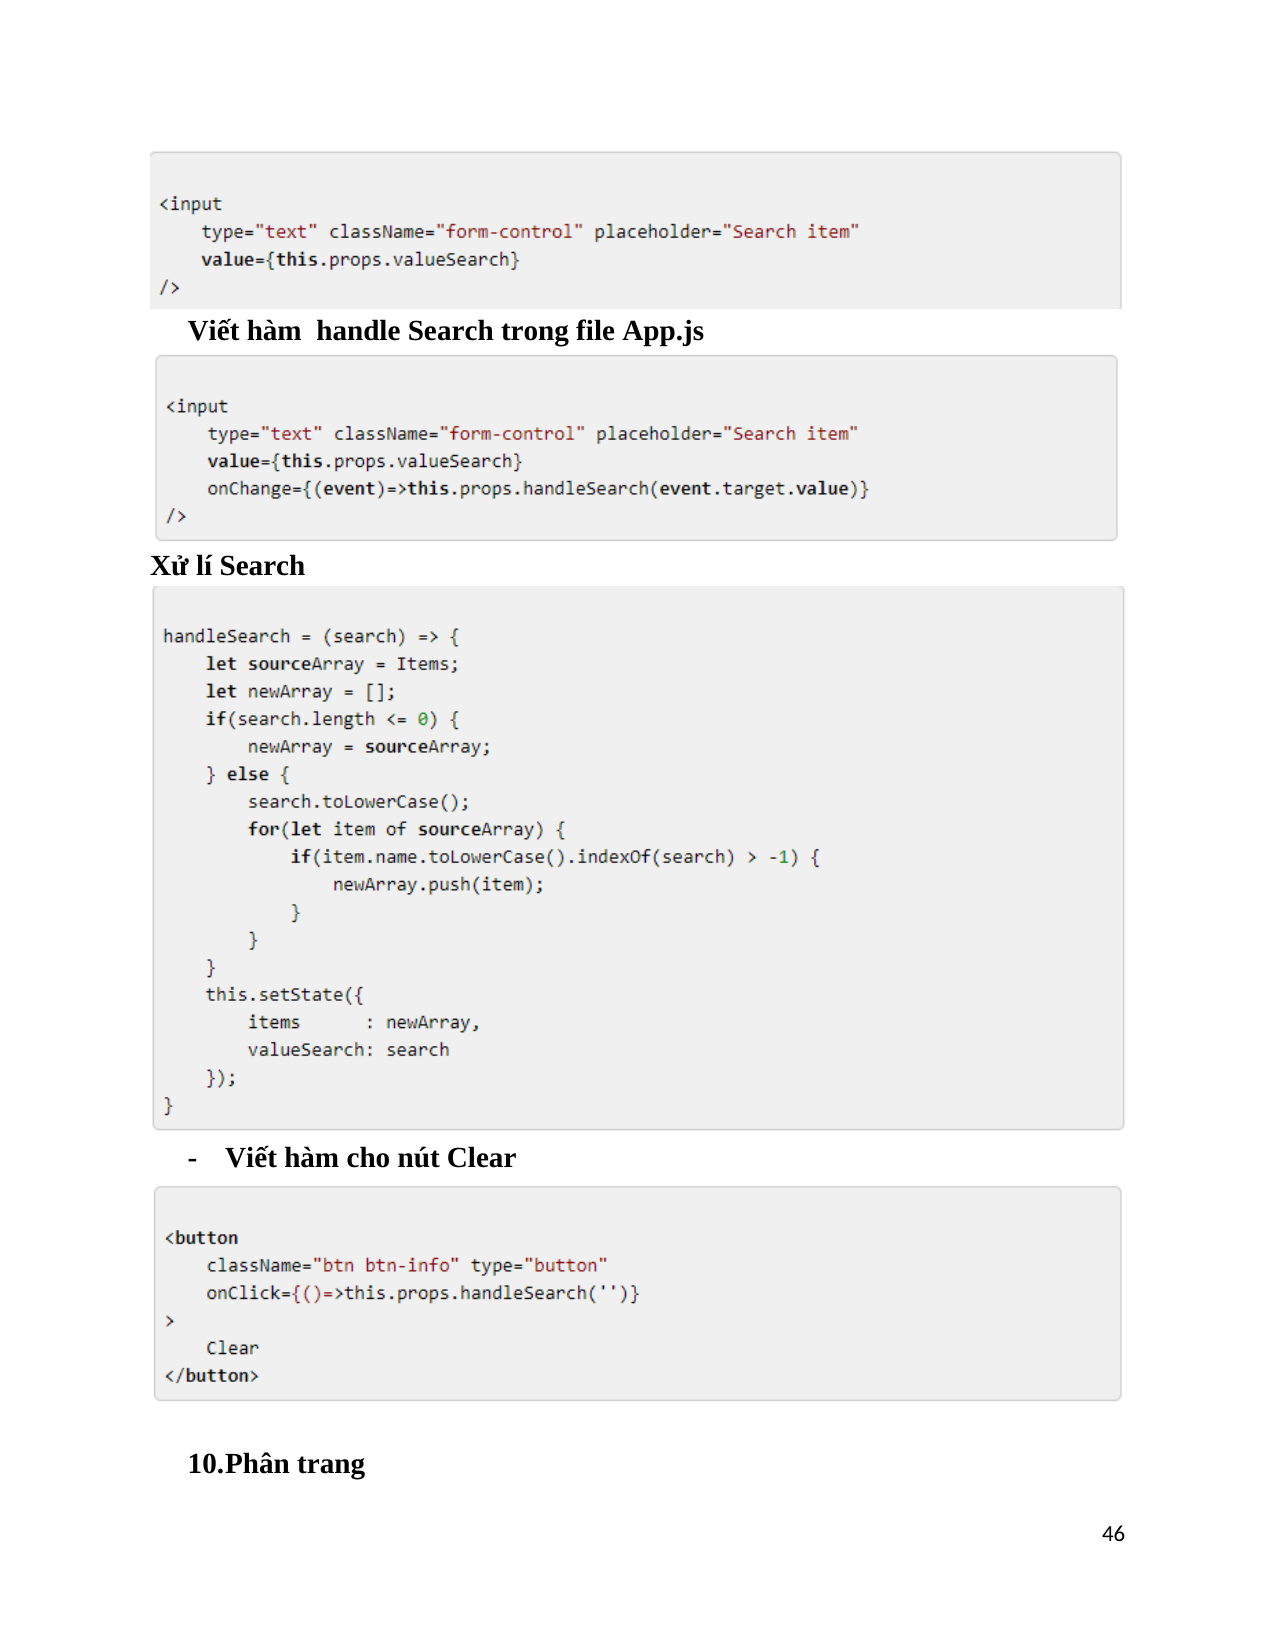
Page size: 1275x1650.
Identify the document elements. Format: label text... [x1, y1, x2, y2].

list Viết hàm cho nút Clear [187, 1140, 1125, 1173]
text Viết hàm handle Search trong file App.js [187, 313, 1125, 346]
text Xử lí Search [150, 548, 1125, 581]
list Phân trang [187, 1446, 1125, 1479]
picture [150, 351, 1125, 544]
picture [150, 586, 1125, 1136]
picture [150, 1178, 1125, 1404]
picture [150, 150, 1125, 309]
